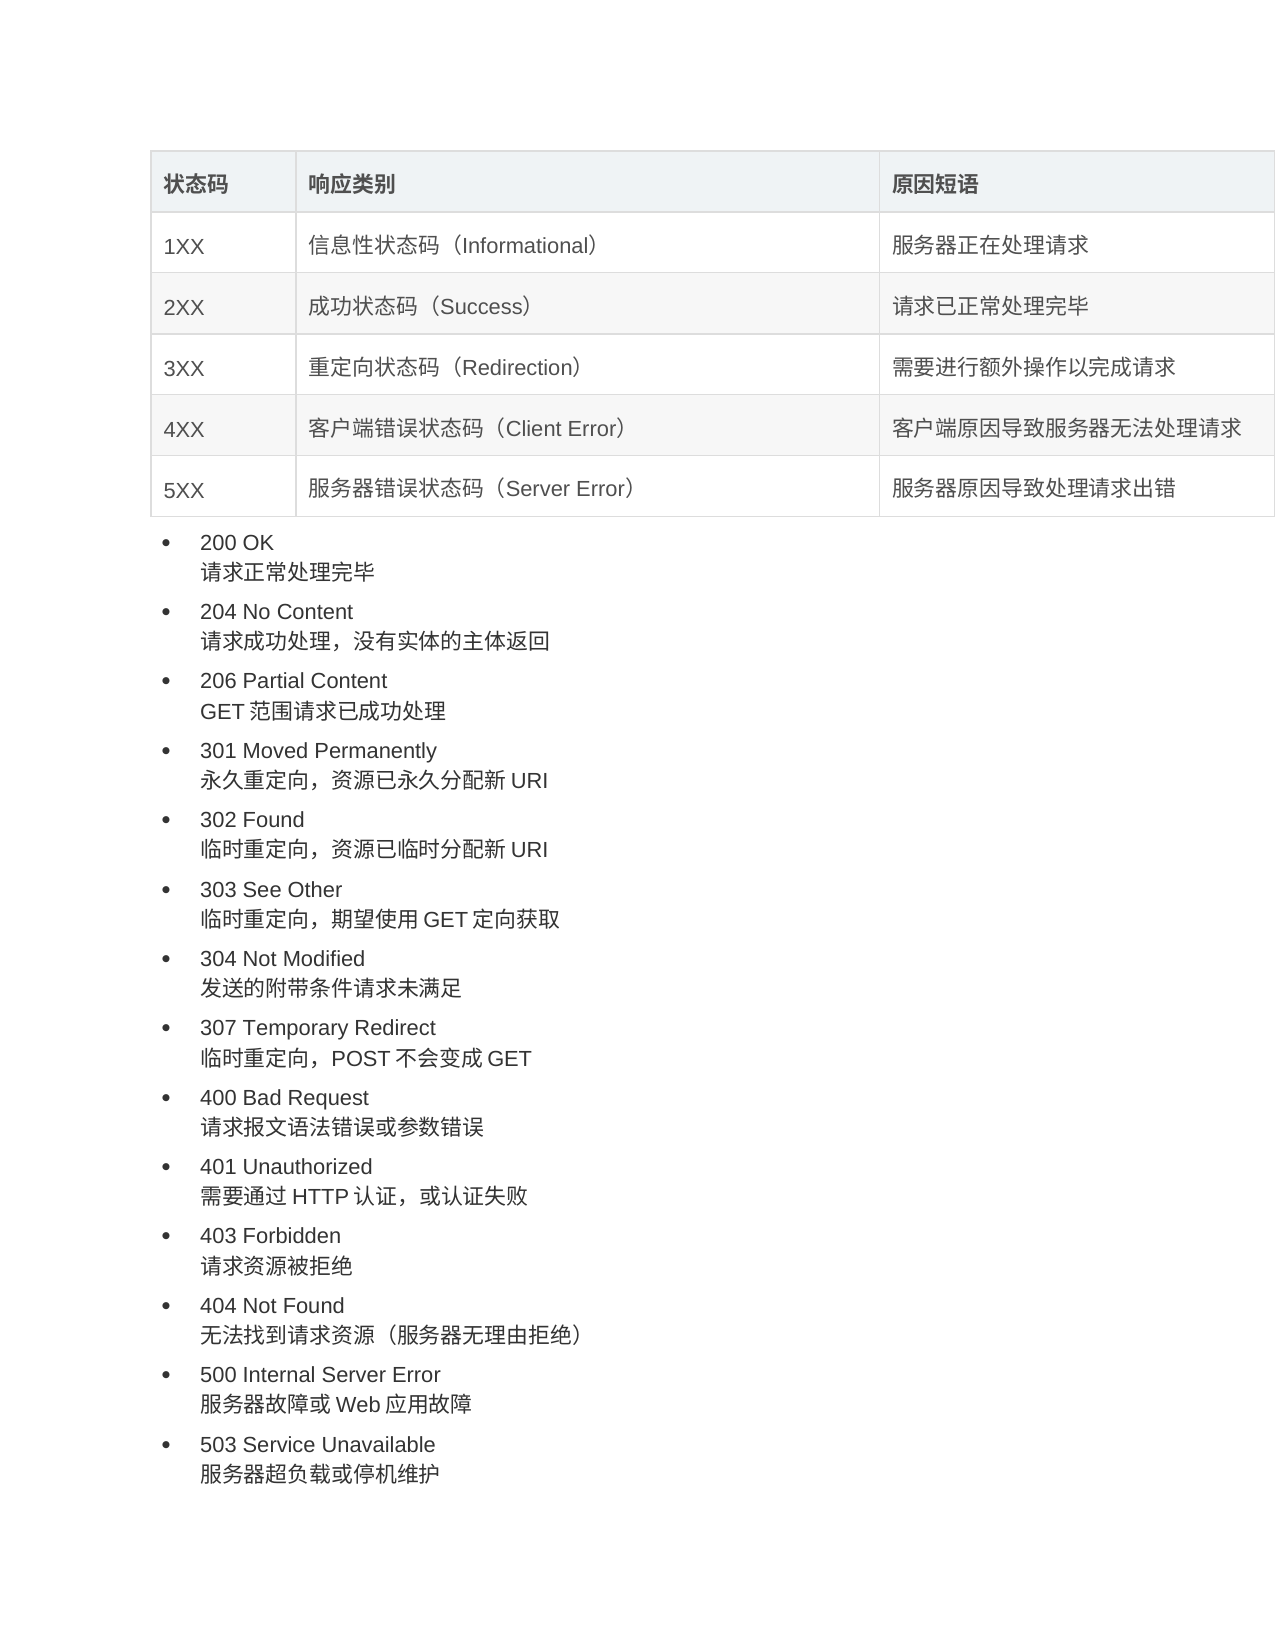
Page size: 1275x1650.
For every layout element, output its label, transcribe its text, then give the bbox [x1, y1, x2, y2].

list 500 Internal Server Error 服务器故障或Web应用故障 [162, 1362, 1125, 1419]
list 404 Not Found 无法找到请求资源（服务器无理由拒绝） [162, 1293, 1125, 1350]
table_cell 4XX [152, 395, 295, 455]
list 401 Unauthorized 需要通过HTTP认证，或认证失败 [162, 1154, 1125, 1211]
list 307 Temporary Redirect 临时重定向，POST不会变成GET [162, 1015, 1125, 1072]
table_cell 1XX [152, 213, 295, 272]
table_cell 需要进行额外操作以完成请求 [880, 335, 1274, 394]
table_cell 3XX [152, 335, 295, 394]
table_cell 信息性状态码（Informational） [297, 213, 879, 272]
list 204 No Content 请求成功处理，没有实体的主体返回 [162, 599, 1125, 656]
table_header 原因短语 [880, 152, 1274, 211]
list 206 Partial Content GET范围请求已成功处理 [162, 668, 1125, 725]
list 503 Service Unavailable 服务器超负载或停机维护 [162, 1432, 1125, 1488]
table_cell 5XX [152, 456, 295, 516]
table_cell 客户端原因导致服务器无法处理请求 [880, 395, 1274, 455]
list 403 Forbidden 请求资源被拒绝 [162, 1223, 1125, 1280]
list 200 OK 请求正常处理完毕 [162, 530, 1125, 587]
table_cell 服务器原因导致处理请求出错 [880, 456, 1274, 516]
list 400 Bad Request 请求报文语法错误或参数错误 [162, 1085, 1125, 1142]
table_cell 客户端错误状态码（Client Error） [297, 395, 879, 455]
table_cell 成功状态码（Success） [297, 273, 879, 333]
table_header 响应类别 [297, 152, 879, 211]
list 302 Found 临时重定向，资源已临时分配新URI [162, 807, 1125, 864]
list 303 See Other 临时重定向，期望使用GET定向获取 [162, 877, 1125, 933]
table_cell 请求已正常处理完毕 [880, 273, 1274, 333]
table_header 状态码 [152, 152, 295, 211]
table_cell 2XX [152, 273, 295, 333]
table_cell 服务器错误状态码（Server Error） [297, 456, 879, 516]
table_cell 重定向状态码（Redirection） [297, 335, 879, 394]
list 301 Moved Permanently 永久重定向，资源已永久分配新URI [162, 738, 1125, 795]
table_cell 服务器正在处理请求 [880, 213, 1274, 272]
list 304 Not Modified 发送的附带条件请求未满足 [162, 946, 1125, 1003]
